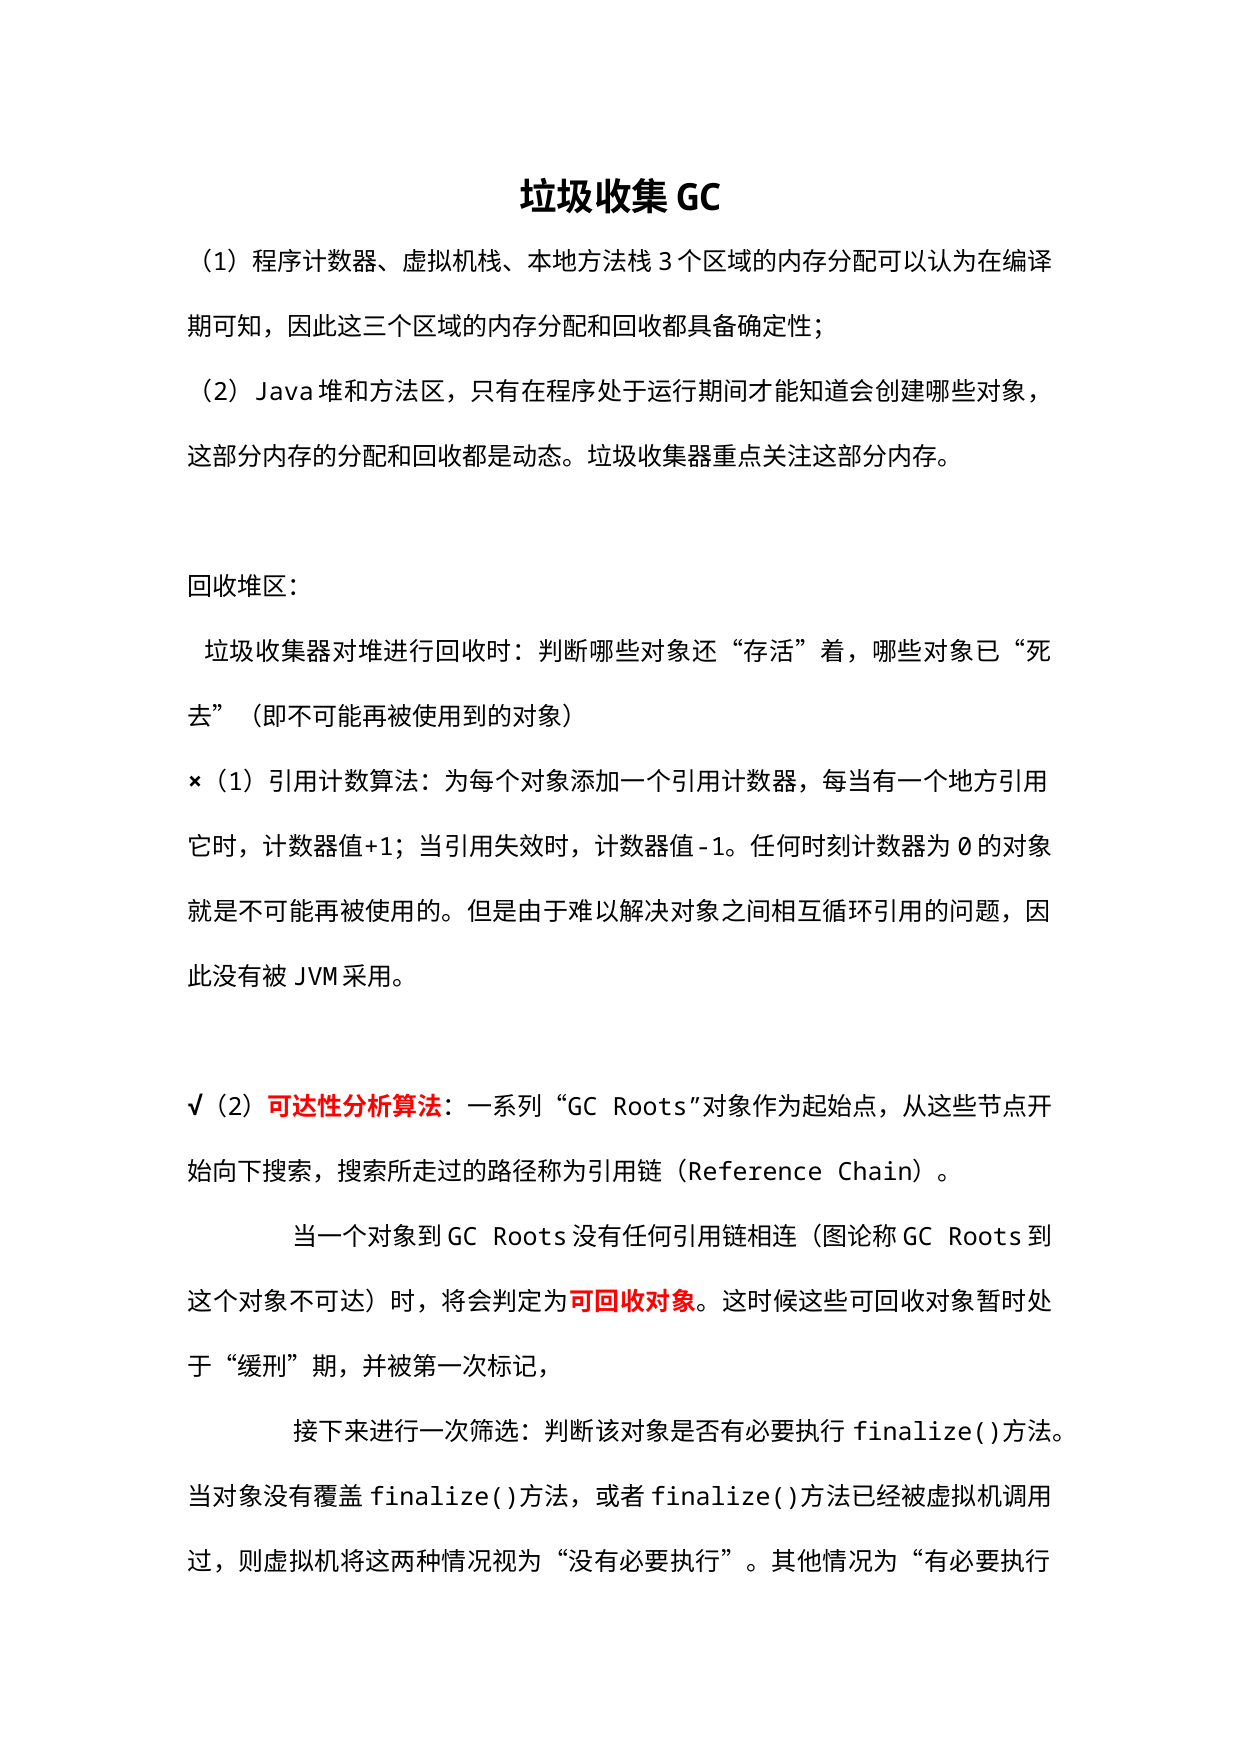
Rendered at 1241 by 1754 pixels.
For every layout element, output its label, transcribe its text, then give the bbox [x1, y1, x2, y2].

text 当一个对象到GC Roots没有任何引用链相连（图论称GC Roots到这个对象不可达）时，将会判定为可回收对象。这时候这些可回收对象暂时处于“缓刑”期，并被第一次标记， [187, 1202, 1053, 1397]
text ×（1）引用计数算法：为每个对象添加一个引用计数器，每当有一个地方引用它时，计数器值+1；当引用失效时，计数器值-1。任何时刻计数器为0的对象就是不可能再被使用的。但是由于难以解决对象之间相互循环引用的问题，因此没有被JVM采用。 [187, 747, 1053, 1007]
text 回收堆区： [187, 552, 1053, 617]
text （2）Java堆和方法区，只有在程序处于运行期间才能知道会创建哪些对象，这部分内存的分配和回收都是动态。垃圾收集器重点关注这部分内存。 [187, 357, 1053, 487]
text 垃圾收集GC [187, 162, 1053, 227]
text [187, 1397, 1053, 1592]
text 垃圾收集器对堆进行回收时：判断哪些对象还“存活”着，哪些对象已“死去”（即不可能再被使用到的对象） [187, 617, 1053, 747]
text （1）程序计数器、虚拟机栈、本地方法栈3个区域的内存分配可以认为在编译期可知，因此这三个区域的内存分配和回收都具备确定性； [187, 227, 1053, 357]
text √（2）可达性分析算法：一系列“GC Roots”对象作为起始点，从这些节点开始向下搜索，搜索所走过的路径称为引用链（Reference Chain）。 [187, 1072, 1053, 1202]
